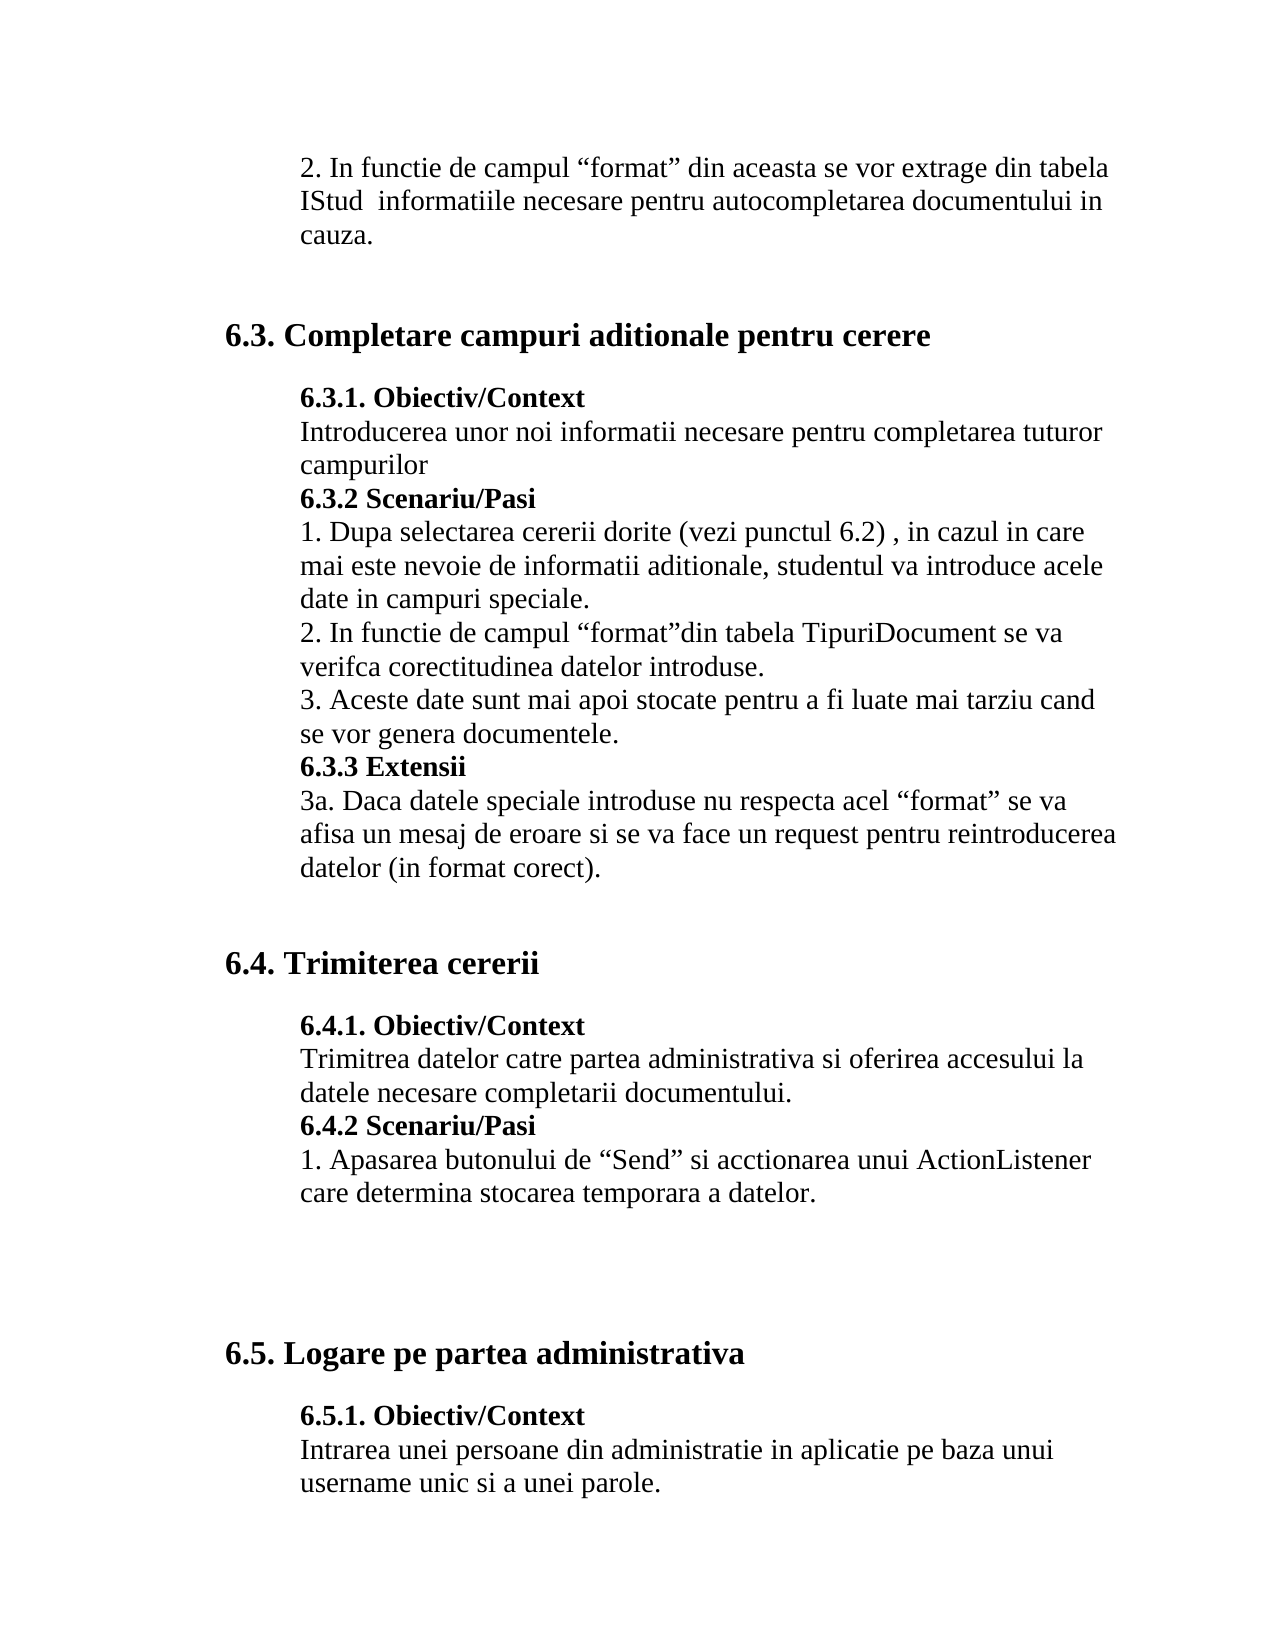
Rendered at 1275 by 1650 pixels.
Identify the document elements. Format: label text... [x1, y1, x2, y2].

text 6.3.2 Scenariu/Pasi [300, 481, 1125, 514]
text 6.4.1. Obiectiv/Context [300, 1008, 1125, 1041]
text 6.4.2 Scenariu/Pasi [300, 1108, 1125, 1142]
text 6.4. Trimiterea cererii [225, 943, 1125, 981]
text 6.3.3 Extensii [300, 749, 1125, 783]
text 6.5.1. Obiectiv/Context [300, 1398, 1125, 1432]
text 2. In functie de campul “format” din aceasta se vor extrage din tabela IStud informatiile necesare pentru autocompletarea documentului in cauza. [300, 150, 1125, 251]
text 3a. Daca datele speciale introduse nu respecta acel “format” se va afisa un mesaj de eroare si se va face un request pentru reintroducerea datelor (in format corect). [300, 783, 1125, 883]
text 6.5. Logare pe partea administrativa [225, 1333, 1125, 1372]
text 2. In functie de campul “format”din tabela TipuriDocument se va verifca corectitudinea datelor introduse. [300, 615, 1125, 682]
text 6.3.1. Obiectiv/Context [300, 380, 1125, 414]
text 1. Dupa selectarea cererii dorite (vezi punctul 6.2) , in cazul in care mai este nevoie de informatii aditionale, studentul va introduce acele date in campuri speciale. [300, 514, 1125, 615]
text 1. Apasarea butonului de “Send” si acctionarea unui ActionListener care determina stocarea temporara a datelor. [300, 1142, 1125, 1209]
text 6.3. Completare campuri aditionale pentru cerere [225, 316, 1125, 354]
text Trimitrea datelor catre partea administrativa si oferirea accesului la datele necesare completarii documentului. [300, 1041, 1125, 1108]
text 3. Aceste date sunt mai apoi stocate pentru a fi luate mai tarziu cand se vor genera documentele. [300, 682, 1125, 749]
text Intrarea unei persoane din administratie in aplicatie pe baza unui username unic si a unei parole. [300, 1432, 1125, 1499]
text Introducerea unor noi informatii necesare pentru completarea tuturor campurilor [300, 414, 1125, 481]
